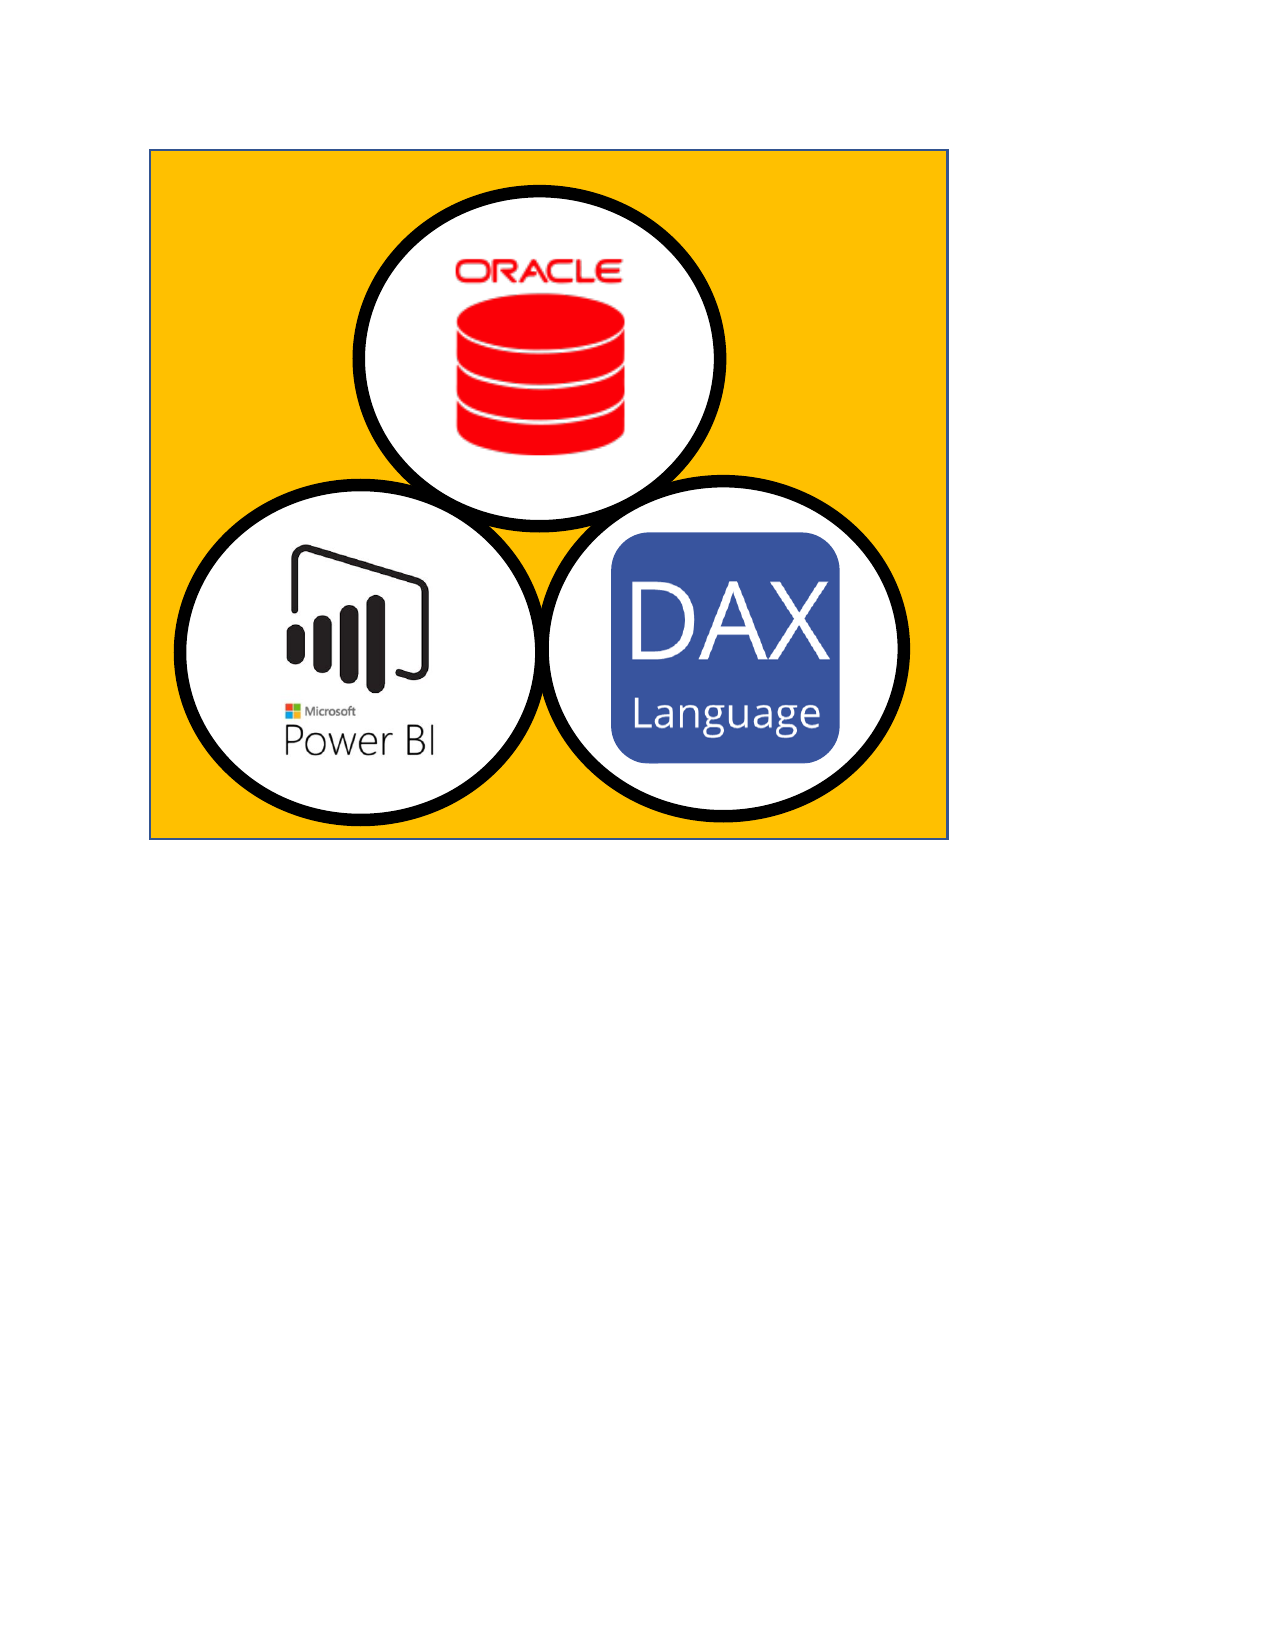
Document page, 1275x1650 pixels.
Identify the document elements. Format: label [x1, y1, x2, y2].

picture [259, 526, 457, 782]
picture [611, 532, 840, 764]
picture [427, 234, 654, 482]
